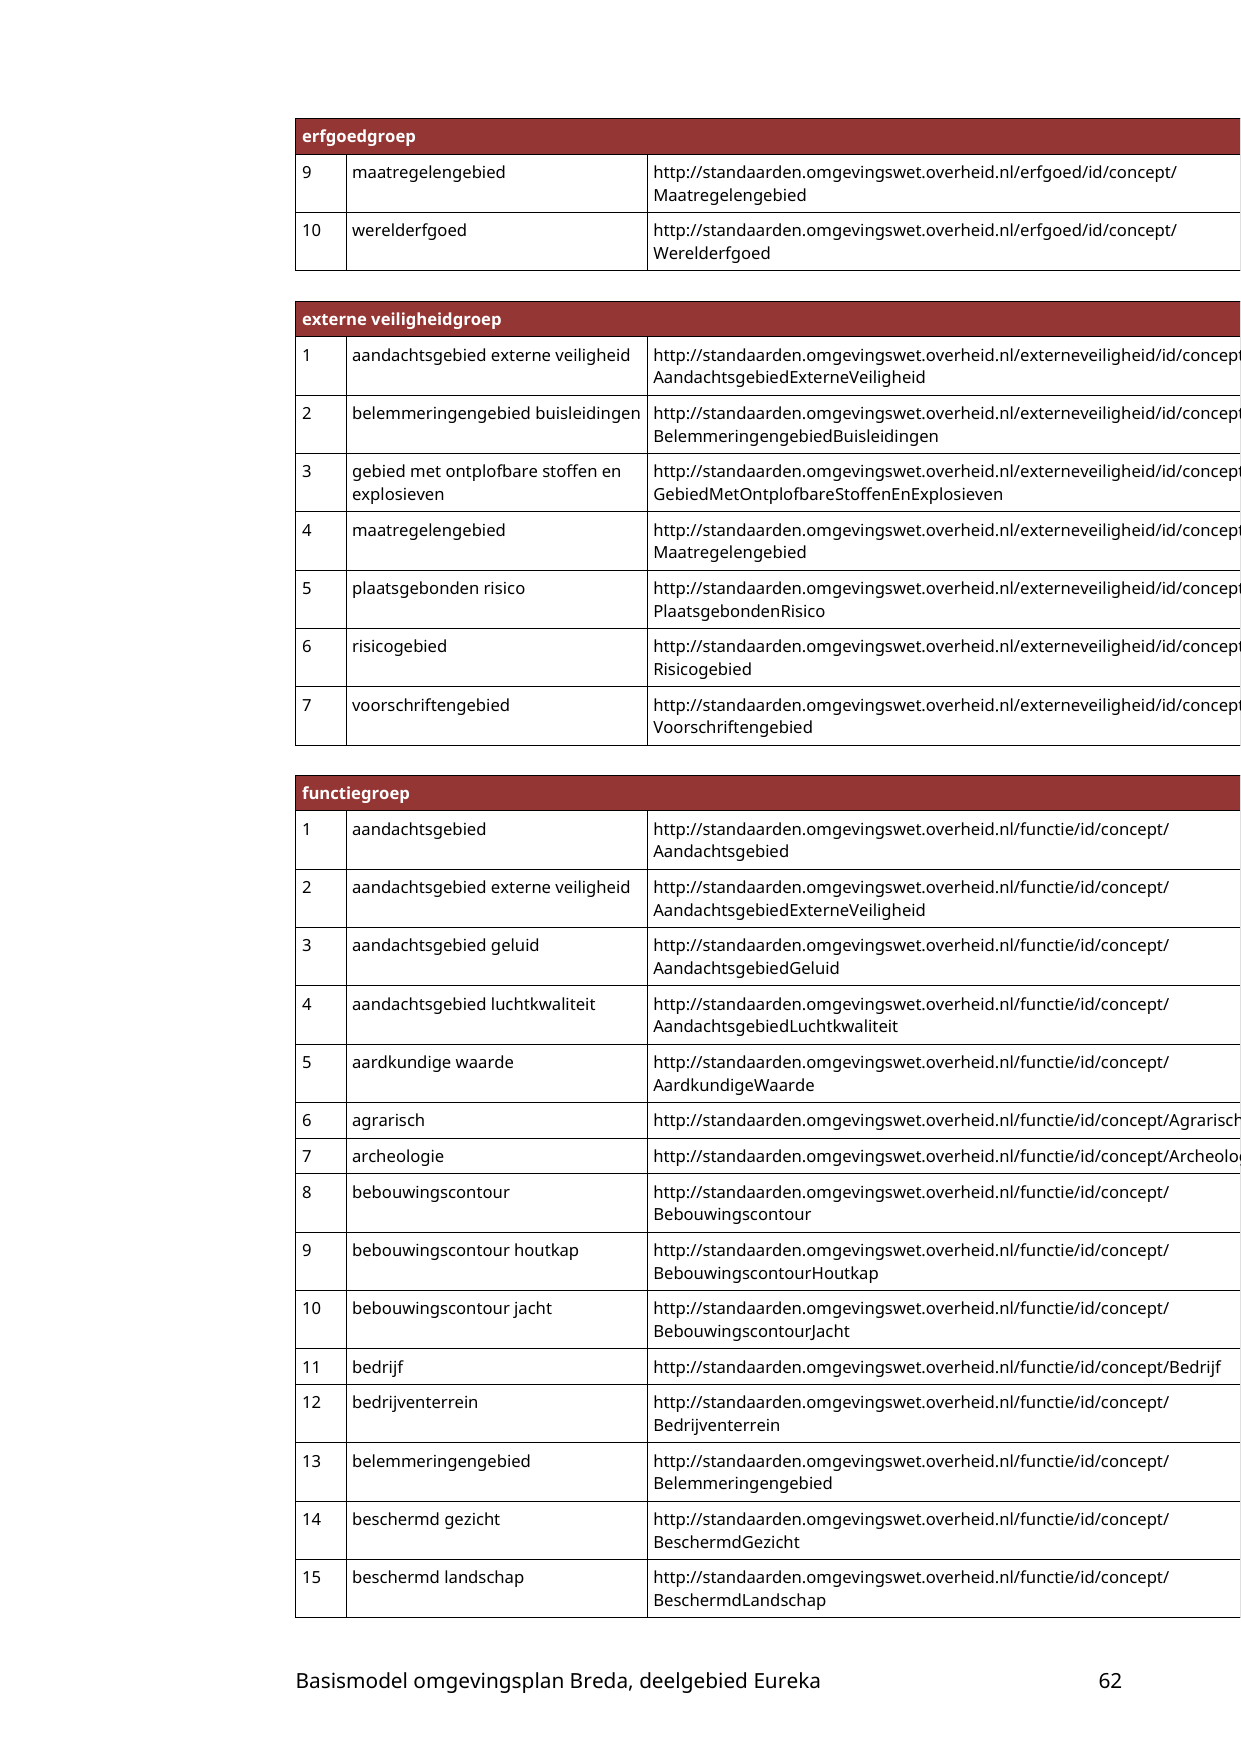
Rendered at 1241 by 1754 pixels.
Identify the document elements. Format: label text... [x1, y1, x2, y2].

table_cell beschermd gezicht [347, 1502, 647, 1559]
table_cell archeologie [347, 1139, 647, 1173]
table_cell bebouwingscontour houtkap [347, 1233, 647, 1290]
table_cell 6 [296, 629, 346, 686]
table_cell http://standaarden.omgevingswet.overheid.nl/functie/id/concept/BebouwingscontourHoutkap [648, 1233, 1240, 1290]
table_cell maatregelengebied [347, 155, 647, 212]
table_cell beschermd landschap [347, 1560, 647, 1617]
table_cell 9 [296, 155, 346, 212]
table_cell http://standaarden.omgevingswet.overheid.nl/functie/id/concept/BeschermdGezicht [648, 1502, 1240, 1559]
table_cell gebied met ontplofbare stoffen en explosieven [347, 454, 647, 511]
table_cell werelderfgoed [347, 213, 647, 270]
table_cell http://standaarden.omgevingswet.overheid.nl/externeveiligheid/id/concept/Voorschriftengebied [648, 687, 1240, 744]
table_cell http://standaarden.omgevingswet.overheid.nl/functie/id/concept/AandachtsgebiedGeluid [648, 928, 1240, 985]
table_cell 5 [296, 1045, 346, 1102]
table_cell aandachtsgebied [347, 811, 647, 869]
table_cell http://standaarden.omgevingswet.overheid.nl/erfgoed/id/concept/Werelderfgoed [648, 213, 1240, 270]
table_cell risicogebied [347, 629, 647, 686]
table_cell http://standaarden.omgevingswet.overheid.nl/functie/id/concept/Belemmeringengebied [648, 1443, 1240, 1501]
table_cell 8 [296, 1174, 346, 1232]
table_cell bedrijf [347, 1349, 647, 1384]
table_cell http://standaarden.omgevingswet.overheid.nl/functie/id/concept/AandachtsgebiedExterneVeiligheid [648, 870, 1240, 927]
table_cell http://standaarden.omgevingswet.overheid.nl/functie/id/concept/Bebouwingscontour [648, 1174, 1240, 1232]
table_cell voorschriftengebied [347, 687, 647, 744]
table_cell 4 [296, 986, 346, 1044]
table_cell aandachtsgebied luchtkwaliteit [347, 986, 647, 1044]
table_cell 11 [296, 1349, 346, 1384]
table_cell aandachtsgebied geluid [347, 928, 647, 985]
table_cell 7 [296, 1139, 346, 1173]
table_cell 1 [296, 337, 346, 394]
table_cell http://standaarden.omgevingswet.overheid.nl/externeveiligheid/id/concept/GebiedMetOntplofbareStoffenEnExplosieven [648, 454, 1240, 511]
table_cell http://standaarden.omgevingswet.overheid.nl/externeveiligheid/id/concept/PlaatsgebondenRisico [648, 571, 1240, 628]
table_cell plaatsgebonden risico [347, 571, 647, 628]
table_cell 12 [296, 1385, 346, 1442]
table_header erfgoedgroep [296, 119, 1240, 154]
table_cell bebouwingscontour jacht [347, 1291, 647, 1348]
table_cell maatregelengebied [347, 512, 647, 569]
table_cell http://standaarden.omgevingswet.overheid.nl/externeveiligheid/id/concept/Maatregelengebied [648, 512, 1240, 569]
table_cell belemmeringengebied [347, 1443, 647, 1501]
table_cell http://standaarden.omgevingswet.overheid.nl/externeveiligheid/id/concept/AandachtsgebiedExterneVeiligheid [648, 337, 1240, 394]
table_cell bebouwingscontour [347, 1174, 647, 1232]
table_cell http://standaarden.omgevingswet.overheid.nl/functie/id/concept/Agrarisch [648, 1103, 1240, 1138]
table_cell aandachtsgebied externe veiligheid [347, 337, 647, 394]
table_cell 14 [296, 1502, 346, 1559]
table_cell 10 [296, 213, 346, 270]
table_cell 5 [296, 571, 346, 628]
table_cell agrarisch [347, 1103, 647, 1138]
table_cell http://standaarden.omgevingswet.overheid.nl/externeveiligheid/id/concept/BelemmeringengebiedBuisleidingen [648, 396, 1240, 453]
table_cell http://standaarden.omgevingswet.overheid.nl/functie/id/concept/BeschermdLandschap [648, 1560, 1240, 1617]
table_cell belemmeringengebied buisleidingen [347, 396, 647, 453]
table_cell 1 [296, 811, 346, 869]
table_header functiegroep [296, 776, 1240, 810]
table_cell http://standaarden.omgevingswet.overheid.nl/functie/id/concept/AardkundigeWaarde [648, 1045, 1240, 1102]
table_cell aandachtsgebied externe veiligheid [347, 870, 647, 927]
table_cell 10 [296, 1291, 346, 1348]
table_cell 7 [296, 687, 346, 744]
table_cell 2 [296, 396, 346, 453]
table_cell http://standaarden.omgevingswet.overheid.nl/functie/id/concept/Archeologie [648, 1139, 1240, 1173]
table_cell http://standaarden.omgevingswet.overheid.nl/functie/id/concept/Aandachtsgebied [648, 811, 1240, 869]
table_cell 9 [296, 1233, 346, 1290]
table_cell aardkundige waarde [347, 1045, 647, 1102]
table_cell 6 [296, 1103, 346, 1138]
table_cell http://standaarden.omgevingswet.overheid.nl/erfgoed/id/concept/Maatregelengebied [648, 155, 1240, 212]
table_cell http://standaarden.omgevingswet.overheid.nl/functie/id/concept/Bedrijventerrein [648, 1385, 1240, 1442]
table_cell 3 [296, 454, 346, 511]
table_cell http://standaarden.omgevingswet.overheid.nl/functie/id/concept/Bedrijf [648, 1349, 1240, 1384]
table_cell 3 [296, 928, 346, 985]
table_cell bedrijventerrein [347, 1385, 647, 1442]
table_cell 2 [296, 870, 346, 927]
table_cell 4 [296, 512, 346, 569]
table_cell 13 [296, 1443, 346, 1501]
table_cell http://standaarden.omgevingswet.overheid.nl/externeveiligheid/id/concept/Risicogebied [648, 629, 1240, 686]
table_cell http://standaarden.omgevingswet.overheid.nl/functie/id/concept/BebouwingscontourJacht [648, 1291, 1240, 1348]
table_cell 15 [296, 1560, 346, 1617]
table_header externe veiligheidgroep [296, 302, 1240, 336]
table_cell http://standaarden.omgevingswet.overheid.nl/functie/id/concept/AandachtsgebiedLuchtkwaliteit [648, 986, 1240, 1044]
